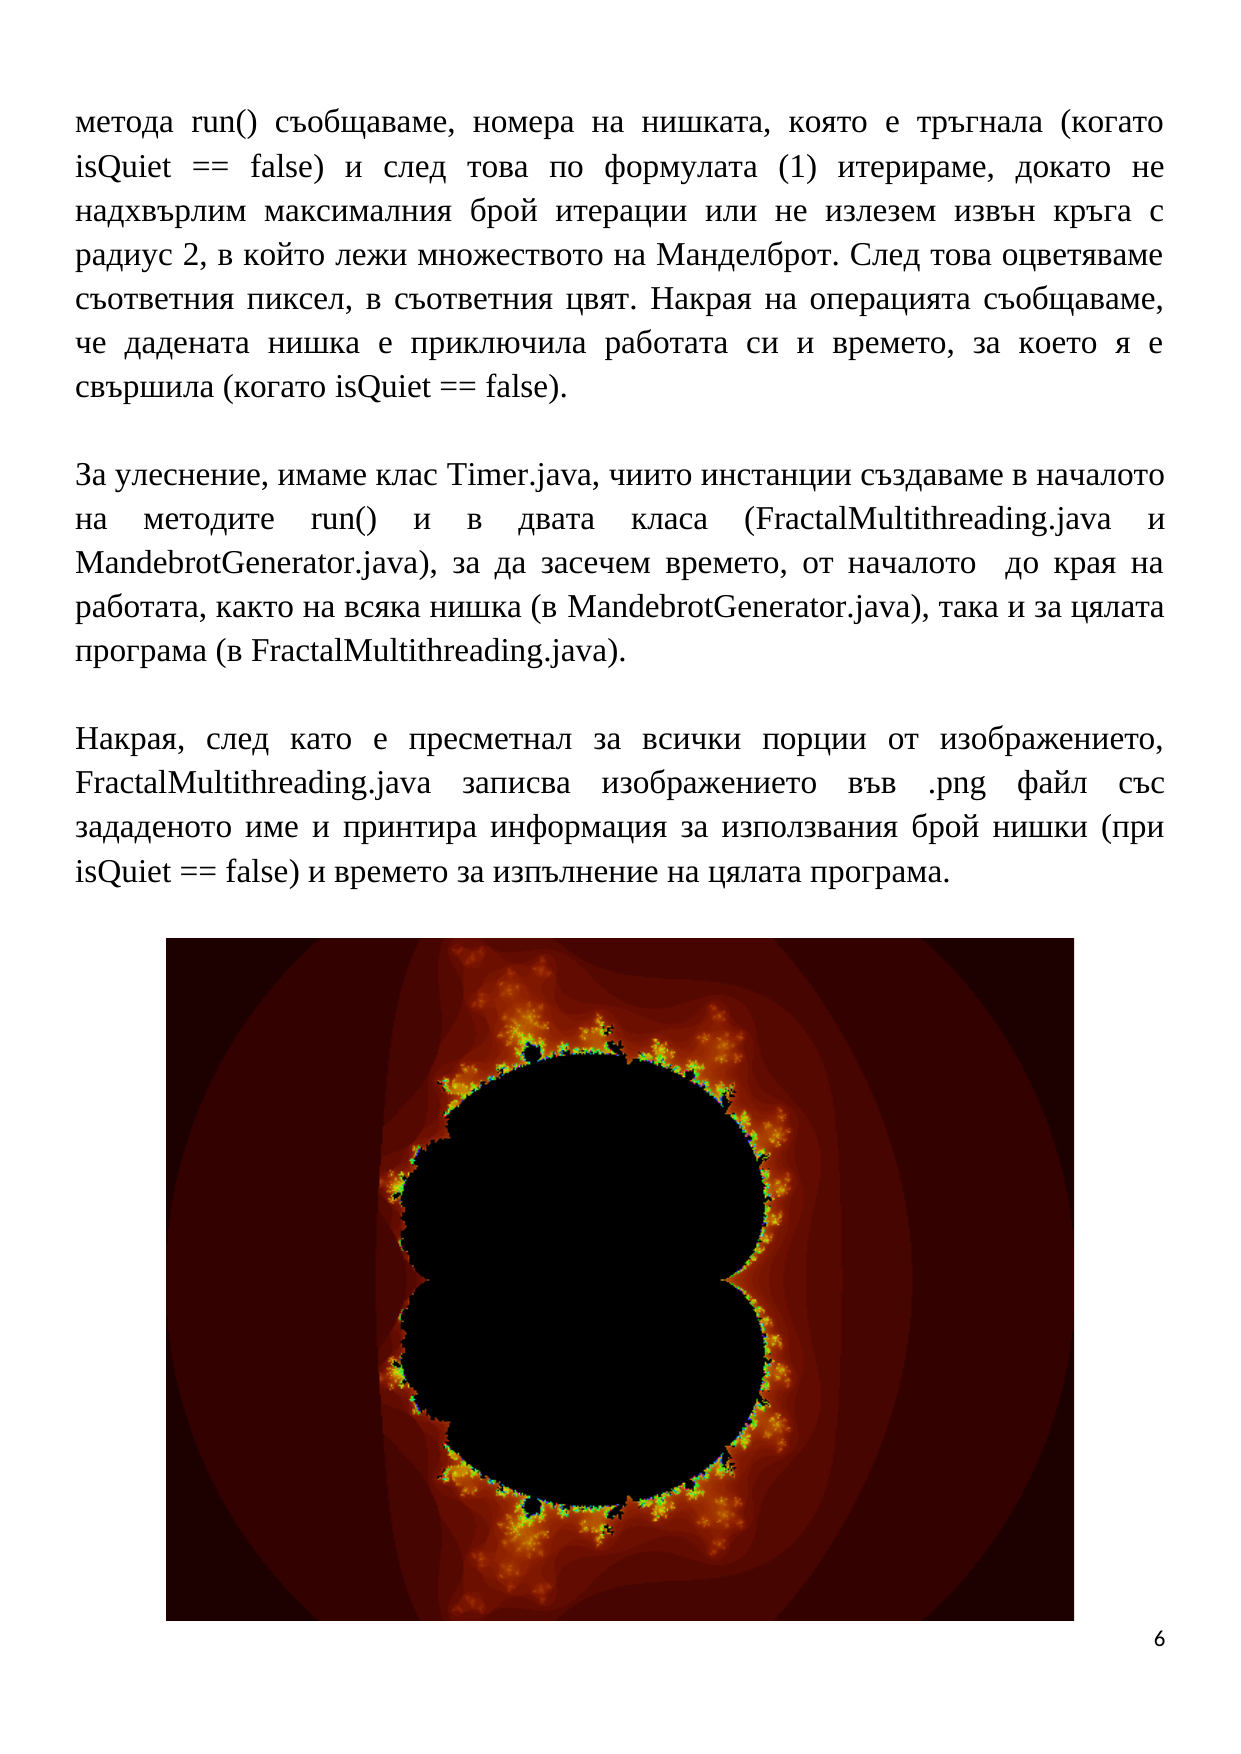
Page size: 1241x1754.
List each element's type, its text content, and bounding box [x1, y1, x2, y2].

text За улеснение, имаме клас Timer.java, чиито инстанции създаваме в началото на методите run() и в двата класа (FractalMultithreading.java и MandebrotGenerator.java), за да засечем времето, от началото до края на работата, както на всяка нишка (в MandebrotGenerator.java), така и за цялата програма (в FractalMultithreading.java). [75, 454, 1165, 669]
text Накрая, след като е пресметнал за всички порции от изображението, FractalMultithreading.java записва изображението във .png файл със зададеното име и принтира информация за използвания брой нишки (при isQuiet == false) и времето за изпълнение на цялата програма. [75, 719, 1165, 889]
picture [166, 938, 1075, 1621]
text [75, 102, 1165, 404]
